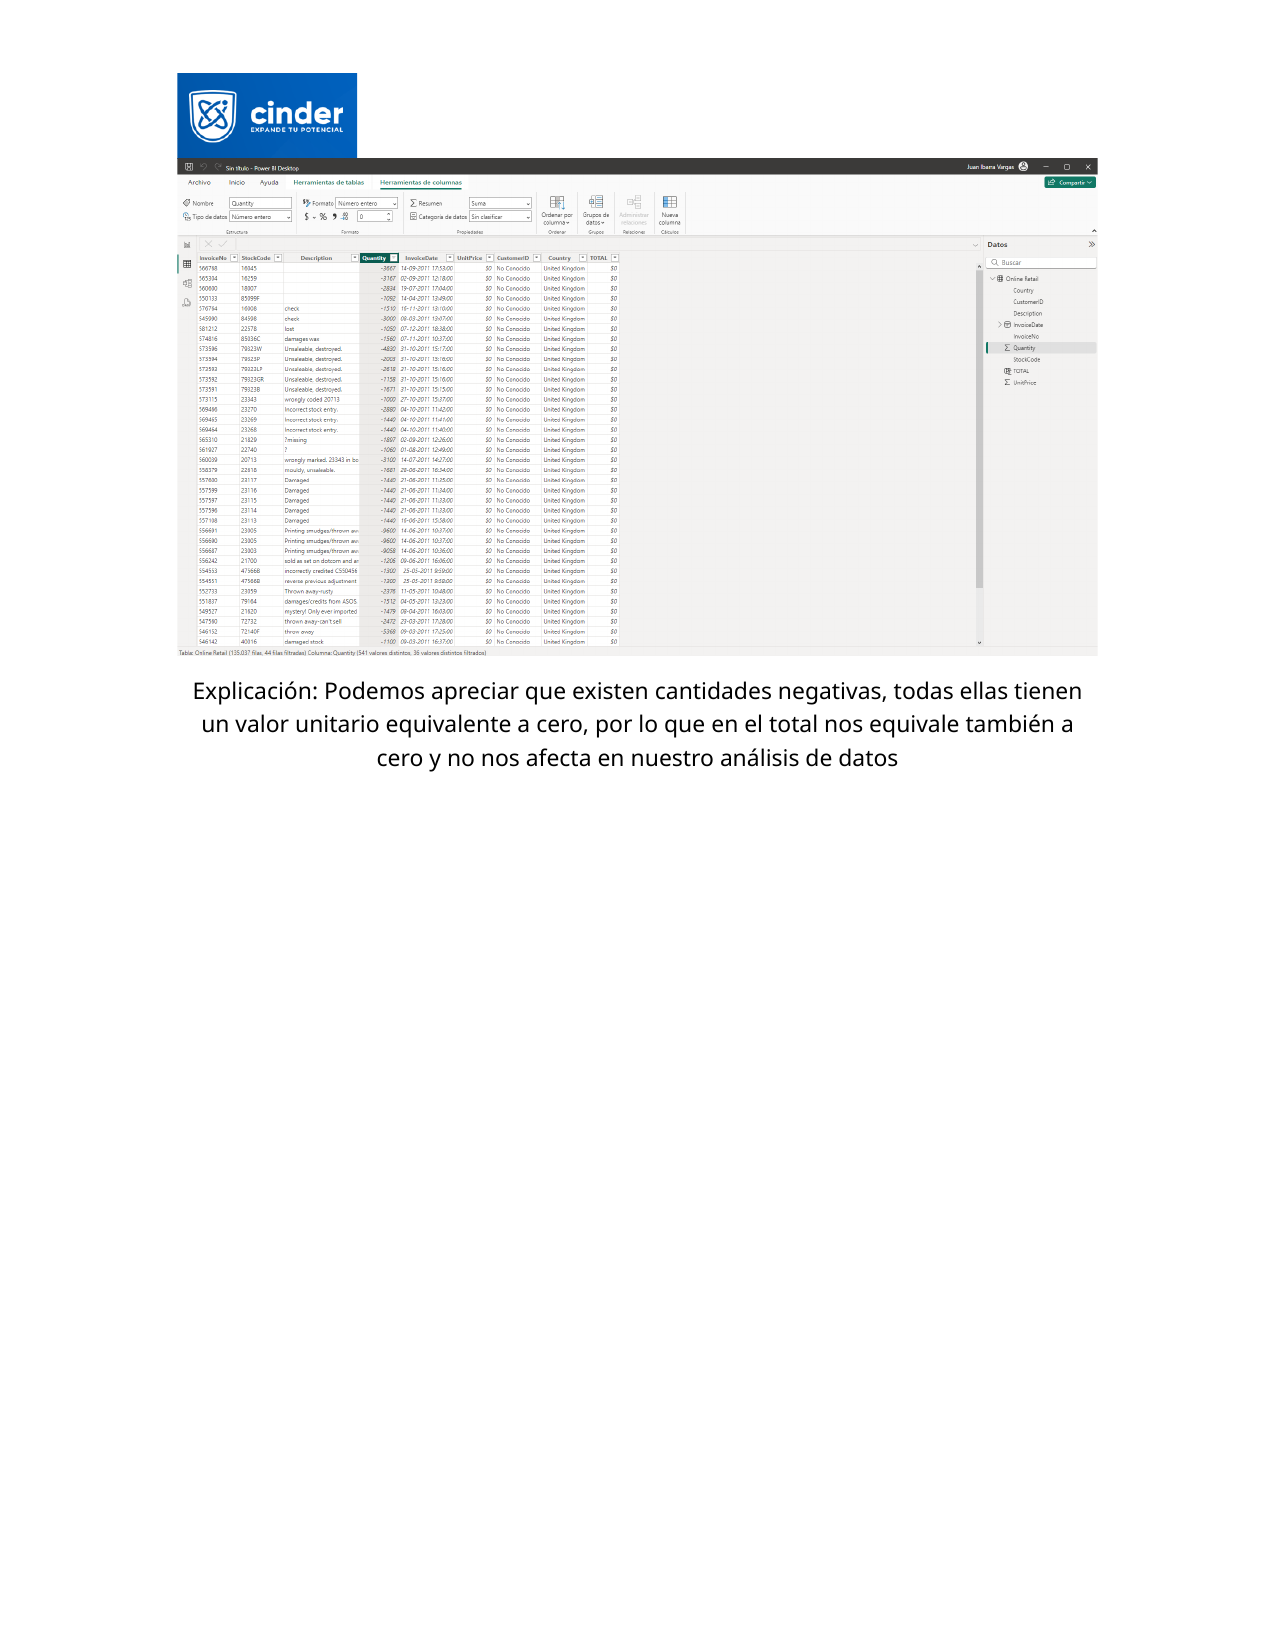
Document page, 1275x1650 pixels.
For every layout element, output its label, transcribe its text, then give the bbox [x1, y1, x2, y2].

picture [177, 73, 1098, 656]
text Explicación: Podemos apreciar que existen cantidades negativas, todas ellas tienen un valor unitario equivalente a cero, por lo que en el total nos equivale también a cero y no nos afecta en nuestro análisis de datos [177, 675, 1098, 773]
